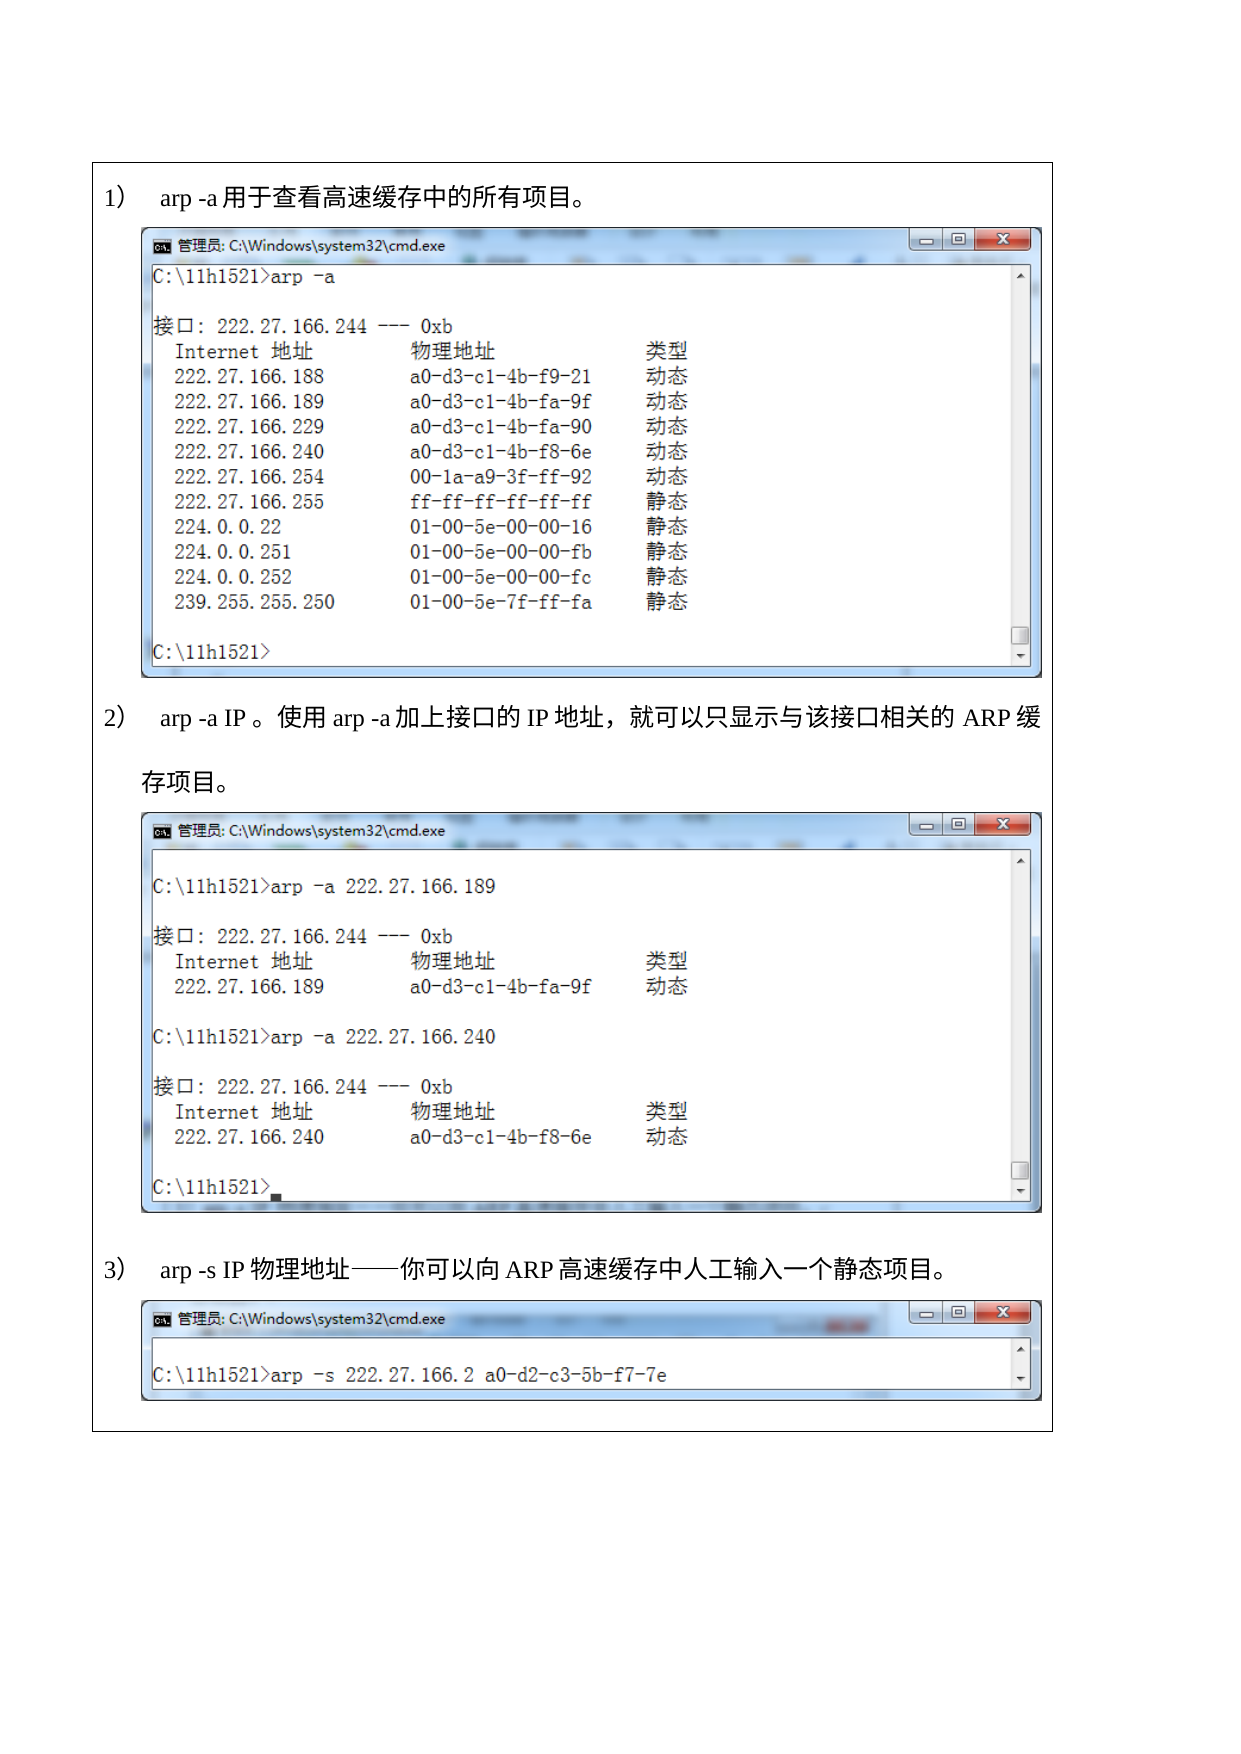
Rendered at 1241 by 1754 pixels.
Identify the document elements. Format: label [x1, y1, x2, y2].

table_cell [93, 163, 1052, 1431]
picture [141, 227, 1042, 678]
picture [141, 1300, 1042, 1401]
picture [141, 812, 1042, 1213]
